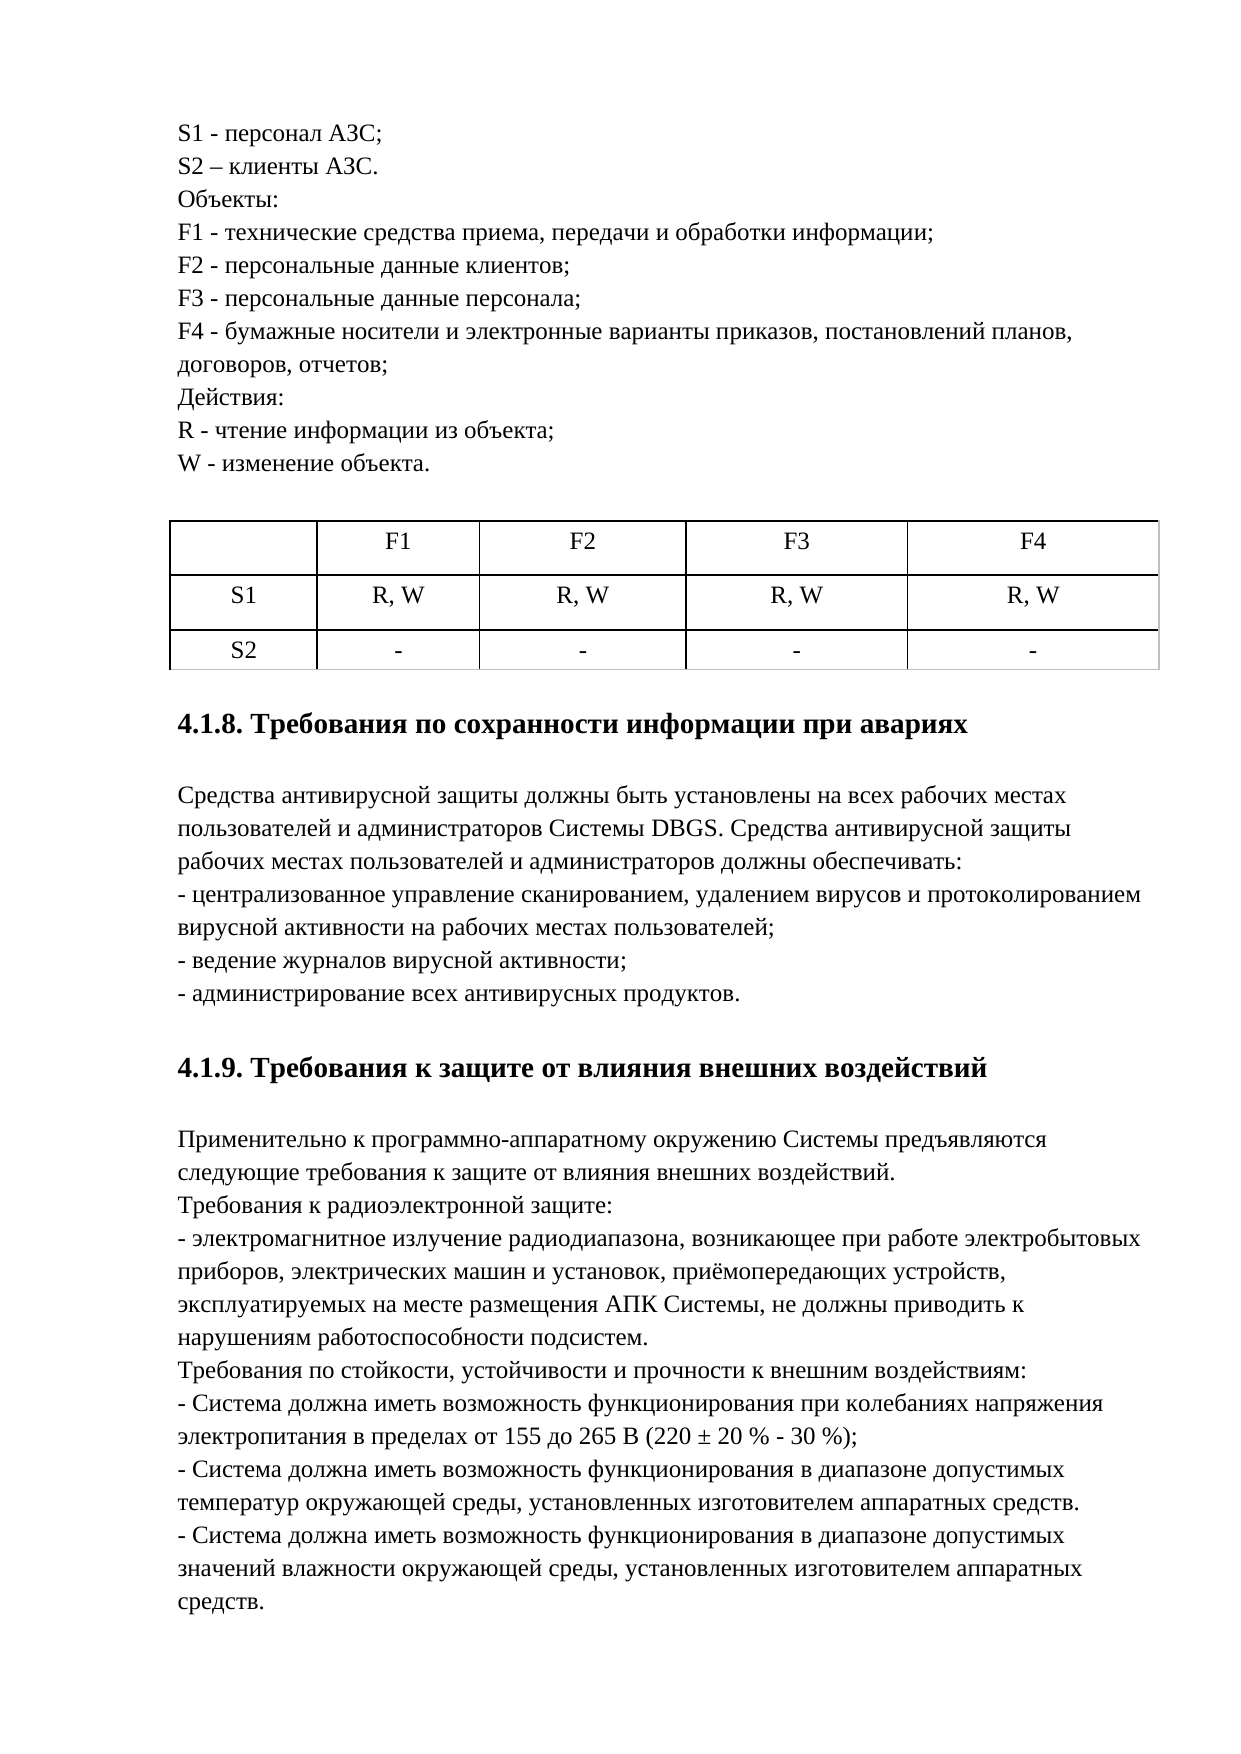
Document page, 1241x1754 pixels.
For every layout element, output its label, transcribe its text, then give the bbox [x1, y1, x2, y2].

text Средства антивирусной защиты должны быть установлены на всех рабочих местах пользователей и администраторов Системы DBGS. Средства антивирусной защиты рабочих местах пользователей и администраторов должны обеспечивать: - централизованное управление сканированием, удалением вирусов и протоколированием вирусной активности на рабочих местах пользователей; - ведение журналов вирусной активности; - администрирование всех антивирусных продуктов. [177, 780, 1152, 1007]
table_cell - [687, 631, 907, 668]
table_cell S1 [171, 576, 316, 629]
text F4 - бумажные носители и электронные варианты приказов, постановлений планов, договоров, отчетов; Действия: R - чтение информации из объекта; [177, 316, 1152, 444]
table_cell S2 [171, 631, 316, 668]
text S2 – клиенты АЗС. [177, 151, 1152, 180]
text F3 - персональные данные персонала; [177, 283, 1152, 312]
text 4.1.8. Требования по сохранности информации при авариях [177, 706, 1152, 739]
table_cell - [908, 631, 1158, 668]
table_cell R, W [687, 576, 907, 629]
text F2 - персональные данные клиентов; [177, 250, 1152, 279]
table_header F1 [318, 522, 479, 574]
table_cell R, W [480, 576, 685, 629]
text Объекты: F1 - технические средства приема, передачи и обработки информации; [177, 184, 1152, 246]
text W - изменение объекта. [177, 448, 1152, 477]
table_cell - [480, 631, 685, 668]
table_header F2 [480, 522, 685, 574]
table_cell R, W [908, 576, 1158, 629]
table_cell R, W [318, 576, 479, 629]
table_header F4 [908, 522, 1158, 574]
table_header [171, 522, 316, 574]
table_cell - [318, 631, 479, 668]
text S1 - персонал АЗС; [177, 118, 1152, 147]
text 4.1.9. Требования к защите от влияния внешних воздействий [177, 1050, 1152, 1083]
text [177, 1124, 1152, 1615]
table_header F3 [687, 522, 907, 574]
